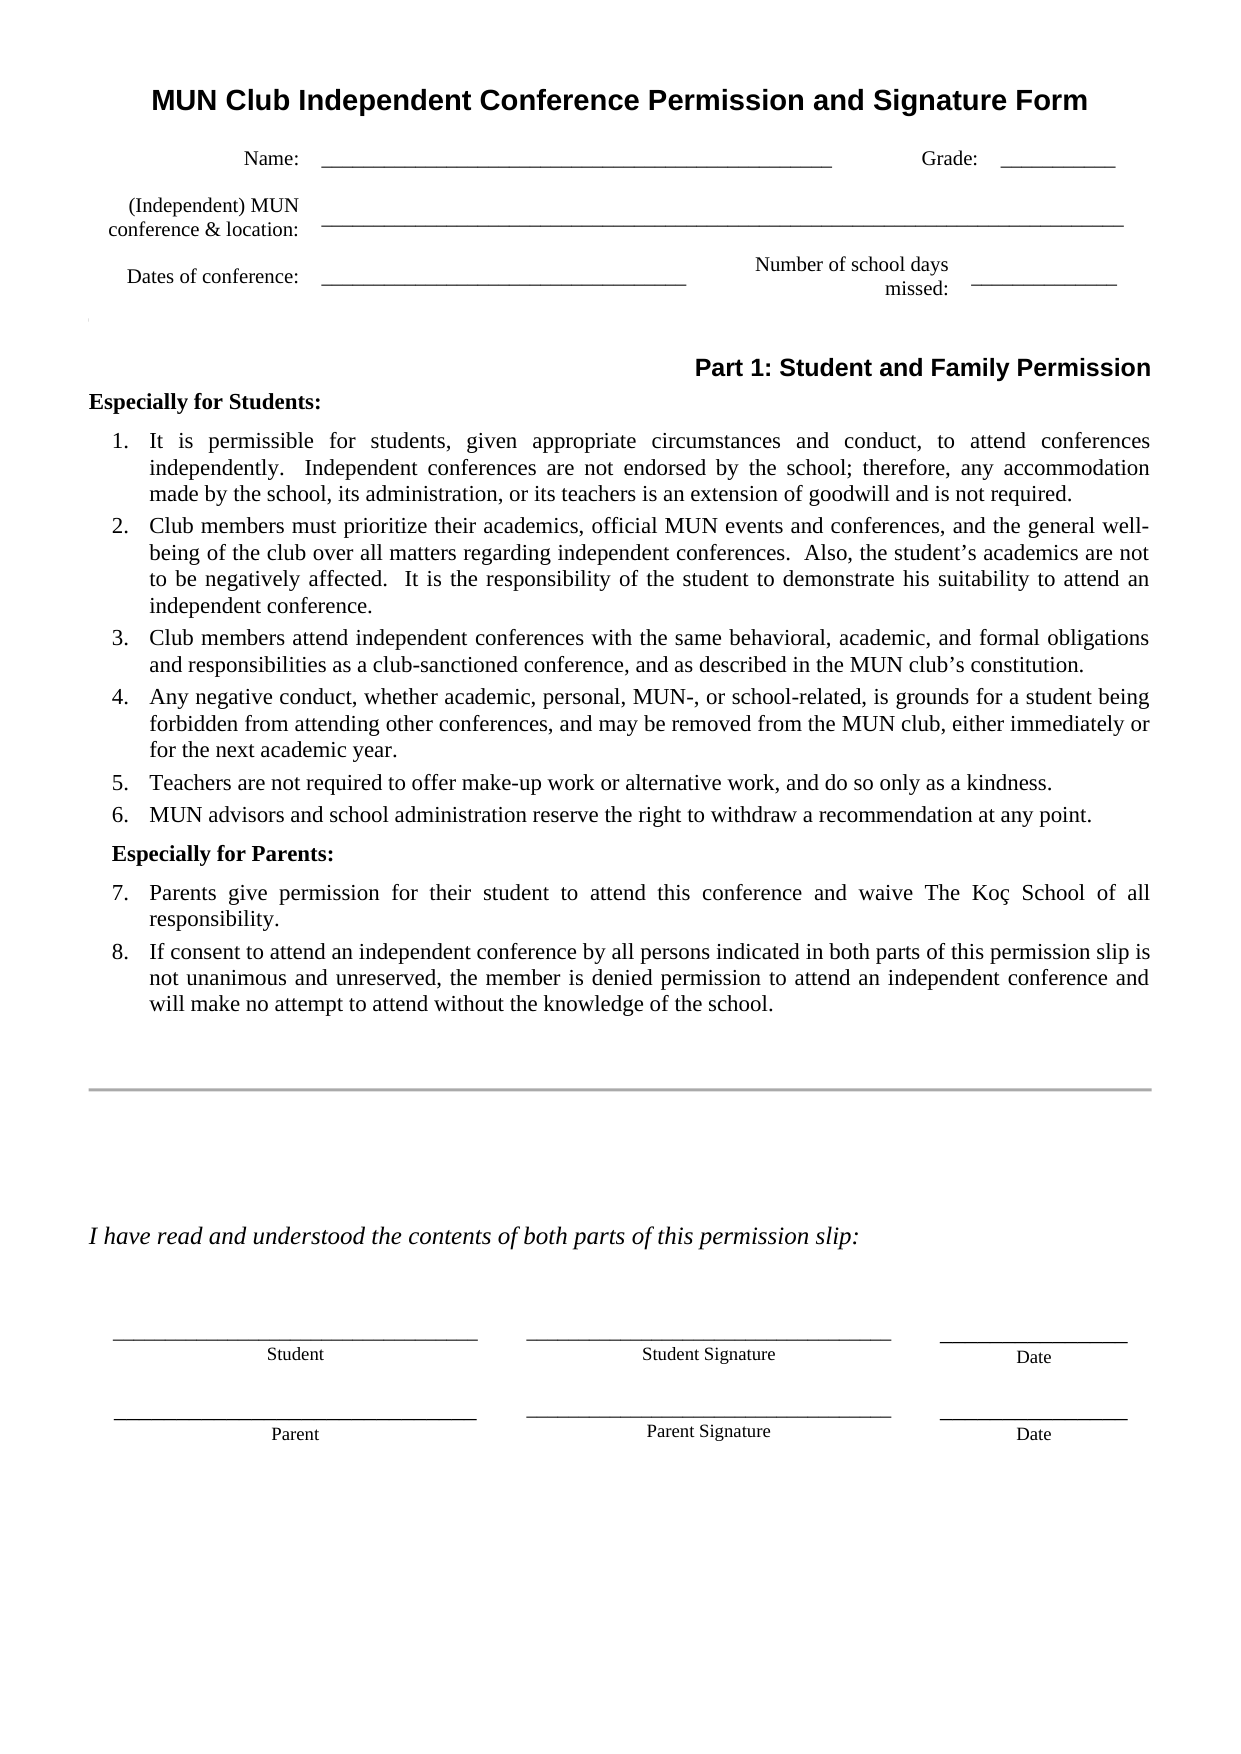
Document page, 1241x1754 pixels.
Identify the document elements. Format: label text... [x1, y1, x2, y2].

text MUN Club Independent Conference Permission and Signature Form [89, 83, 1152, 116]
table_header _______________ Date [923, 1304, 1144, 1380]
text Especially for Parents: [112, 840, 1152, 866]
table_cell _______________ Date [923, 1380, 1144, 1457]
text I have read and understood the contents of both parts of this permission slip: [89, 1221, 1152, 1250]
text Especially for Students: [89, 388, 1152, 415]
list Teachers are not required to offer make-up work or alternative work, and do so only as a kindness. [112, 768, 1152, 795]
list Club members attend independent conferences with the same behavioral, academic, and formal obligations and responsibilities as a club-sanctioned conference, and as described in the MUN club’s constitution. [112, 624, 1152, 677]
table_header ___________________________________ Student [96, 1304, 494, 1380]
table_cell ______________ [960, 247, 1152, 306]
table_cell _____________________________________________________________________________ [310, 188, 1152, 247]
table_cell _____________________________ Parent [96, 1380, 494, 1457]
table_cell Number of school days missed: [709, 247, 960, 306]
table_header _________________________________________________ [310, 129, 856, 188]
list If consent to attend an independent conference by all persons indicated in both parts of this permission slip is not unanimous and unreserved, the member is denied permission to attend an independent conference and will make no attempt to attend without the knowledge of the school. [112, 938, 1152, 1017]
list MUN advisors and school administration reserve the right to withdraw a recommendation at any point. [112, 801, 1152, 827]
list It is permissible for students, given appropriate circumstances and conduct, to attend conferences independently. Independent conferences are not endorsed by the school; therefore, any accommodation made by the school, its administration, or its teachers is an extension of goodwill and is not required. [112, 427, 1152, 506]
table_header Name: [89, 129, 310, 188]
list Club members must prioritize their academics, official MUN events and conferences, and the general well-being of the club over all matters regarding independent conferences. Also, the student’s academics are not to be negatively affected. It is the responsibility of the student to demonstrate his suitability to attend an independent conference. [112, 513, 1152, 618]
table_cell ___________________________________ Parent Signature [495, 1380, 923, 1457]
text Part 1: Student and Family Permission [89, 353, 1152, 382]
list Any negative conduct, whether academic, personal, MUN-, or school-related, is grounds for a student being forbidden from attending other conferences, and may be removed from the MUN club, either immediately or for the next academic year. [112, 683, 1152, 762]
table_cell Dates of conference: [89, 247, 310, 306]
list Parents give permission for their student to attend this conference and waive The Koç School of all responsibility. [112, 879, 1152, 932]
table_header ___________________________________ Student Signature [495, 1304, 923, 1380]
table_cell ___________________________________ [310, 247, 709, 306]
table_header Grade: [856, 129, 989, 188]
table_header ___________ [989, 129, 1152, 188]
table_cell (Independent) MUN conference & location: [89, 188, 310, 247]
